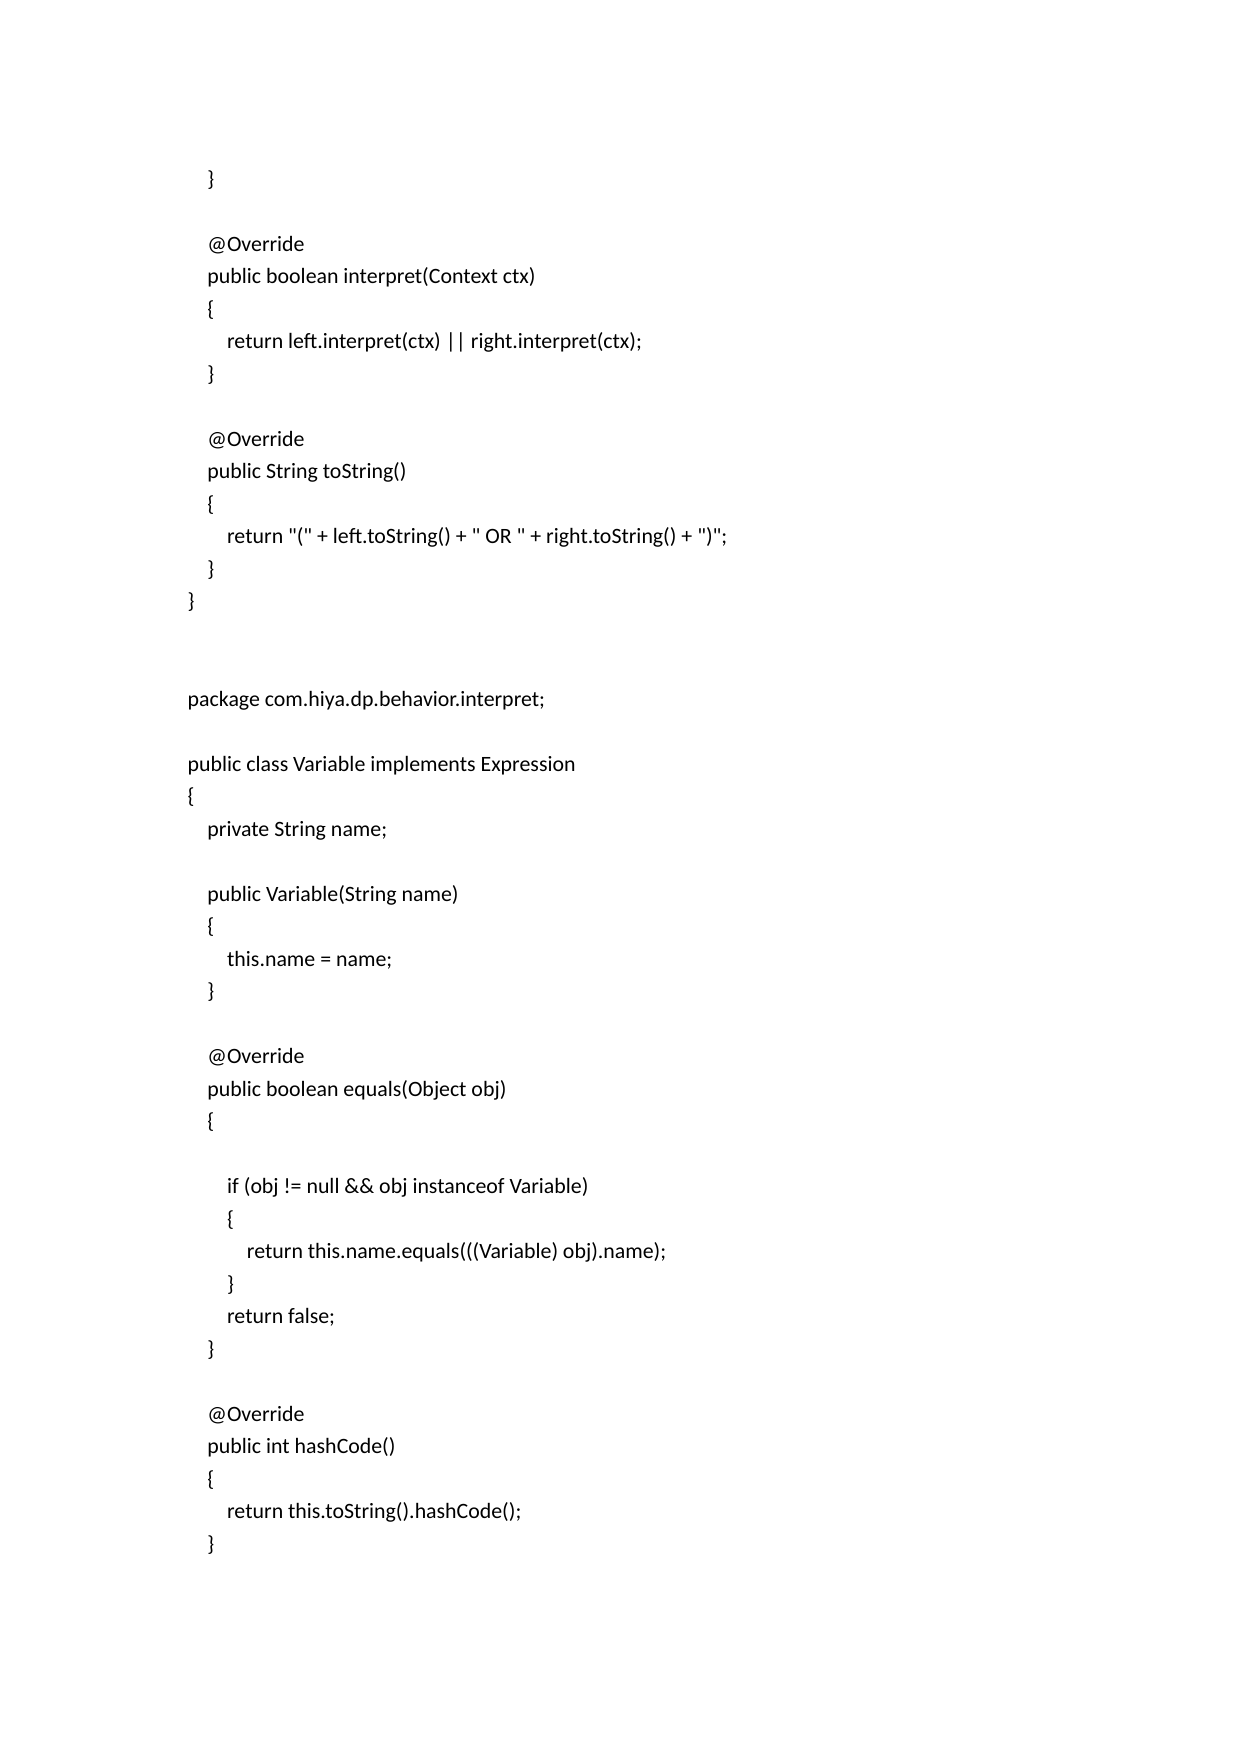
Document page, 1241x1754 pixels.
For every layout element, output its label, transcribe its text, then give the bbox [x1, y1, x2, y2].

text @Override [187, 227, 1053, 259]
text } [187, 162, 1053, 194]
text return left.interpret(ctx) || right.interpret(ctx); [187, 324, 1053, 357]
text } [187, 974, 1053, 1007]
text } [187, 584, 1053, 617]
text { [187, 909, 1053, 942]
text return this.name.equals(((Variable) obj).name); [187, 1234, 1053, 1267]
text public class Variable implements Expression [187, 747, 1053, 779]
text @Override [187, 1039, 1053, 1072]
text return this.toString().hashCode(); [187, 1494, 1053, 1527]
text { [187, 1104, 1053, 1137]
text return false; [187, 1299, 1053, 1332]
text } [187, 1267, 1053, 1299]
text public boolean interpret(Context ctx) [187, 259, 1053, 292]
text package com.hiya.dp.behavior.interpret; [187, 682, 1053, 714]
text @Override [187, 1397, 1053, 1429]
text @Override [187, 422, 1053, 454]
text { [187, 292, 1053, 324]
text public boolean equals(Object obj) [187, 1072, 1053, 1104]
text return "(" + left.toString() + " OR " + right.toString() + ")"; [187, 519, 1053, 552]
text public int hashCode() [187, 1429, 1053, 1462]
text } [187, 1332, 1053, 1364]
text } [187, 552, 1053, 584]
text { [187, 779, 1053, 812]
text if (obj != null && obj instanceof Variable) [187, 1169, 1053, 1202]
text this.name = name; [187, 942, 1053, 974]
text { [187, 487, 1053, 519]
text { [187, 1462, 1053, 1494]
text } [187, 1527, 1053, 1559]
text { [187, 1202, 1053, 1234]
text public Variable(String name) [187, 877, 1053, 909]
text public String toString() [187, 454, 1053, 487]
text private String name; [187, 812, 1053, 844]
text } [187, 357, 1053, 389]
